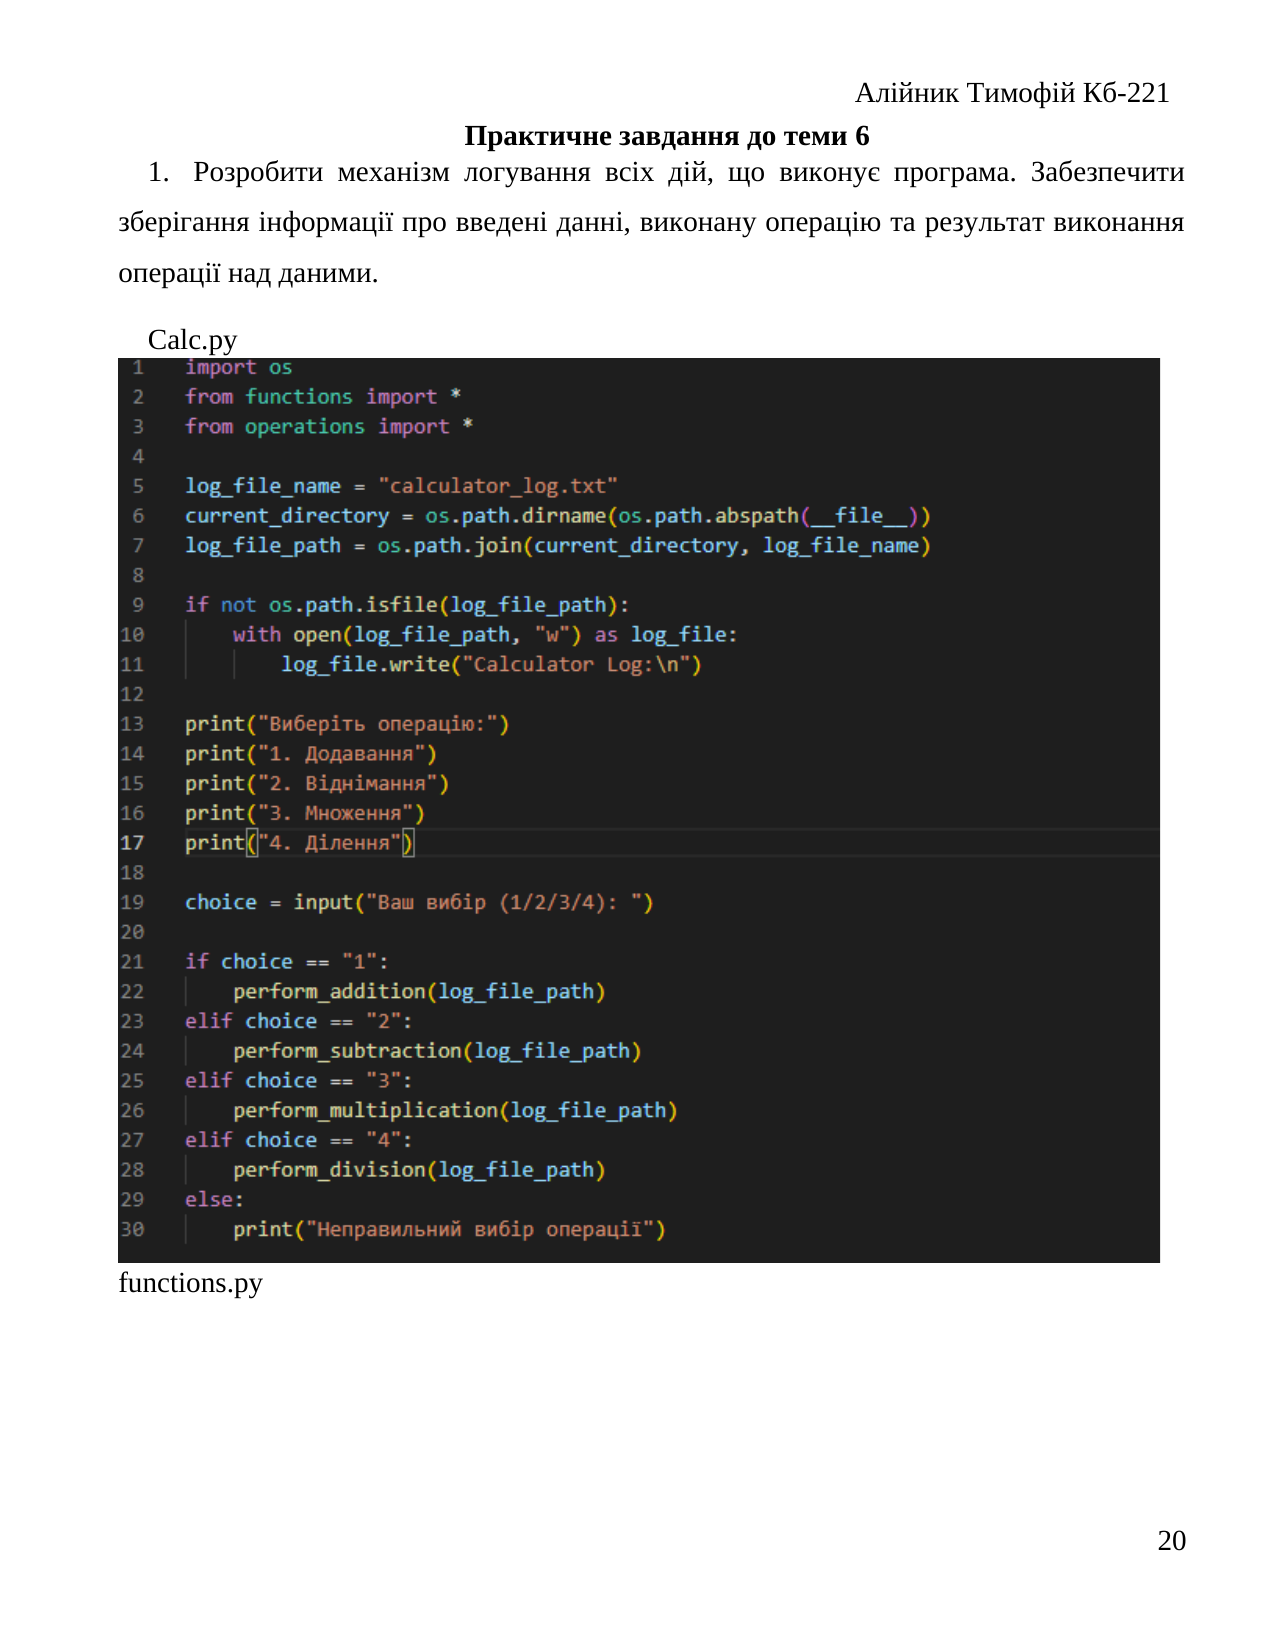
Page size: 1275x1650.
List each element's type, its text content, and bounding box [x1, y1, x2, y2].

picture [118, 358, 1161, 1263]
text Практичне завдання до теми 6 [118, 118, 1186, 152]
list Розробити механізм логування всіх дій, що виконує програма. Забезпечити зберігання інформації про введені данні, виконану операцію та результат виконання операції над даними. [118, 154, 1186, 288]
